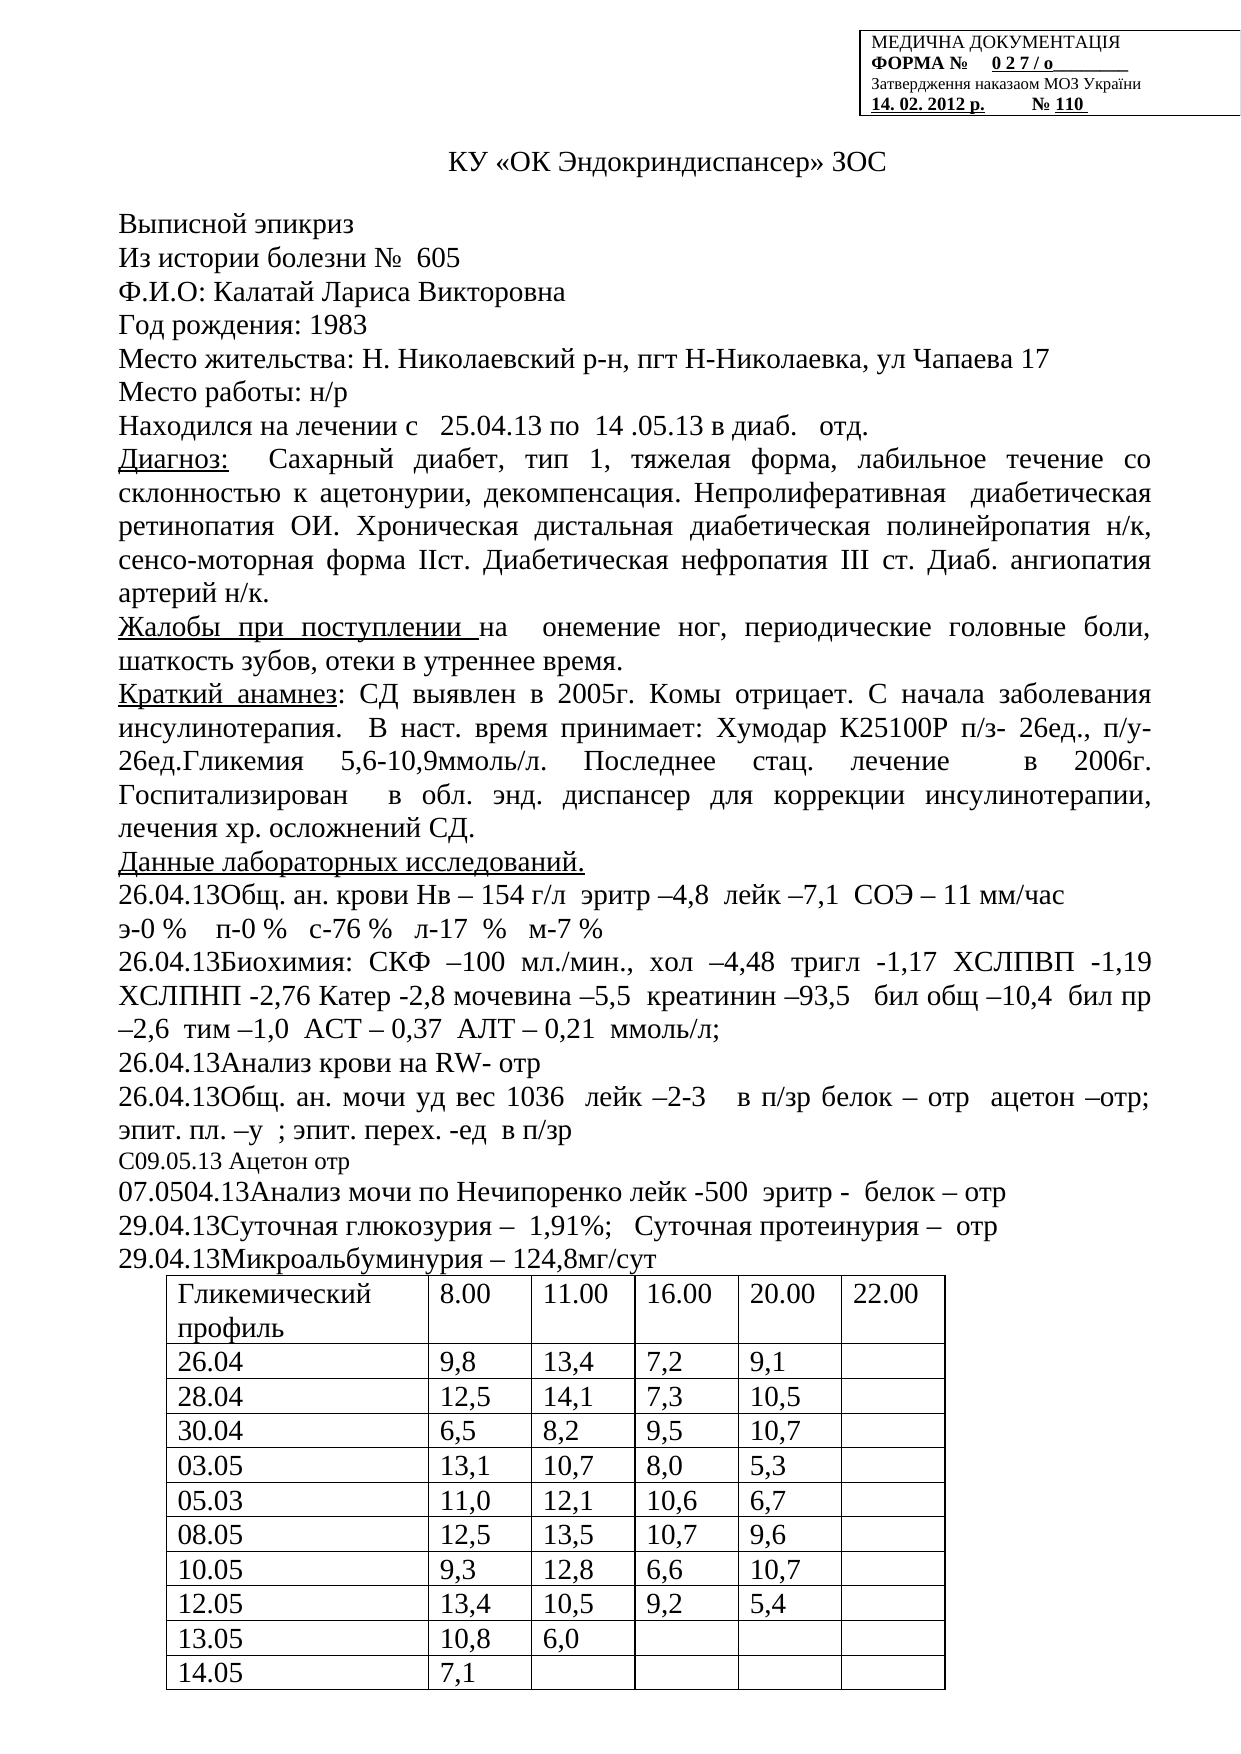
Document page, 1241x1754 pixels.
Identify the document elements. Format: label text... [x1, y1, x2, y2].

text 26.04.13Общ. ан. крови Нв – 154 г/л эритр –4,8 лейк –7,1 СОЭ – 11 мм/час [118, 877, 1152, 911]
table_cell [842, 1656, 944, 1689]
table_cell 12,1 [532, 1483, 634, 1516]
table_cell 10,7 [739, 1414, 841, 1447]
text Краткий анамнез: СД выявлен в 2005г. Комы отрицает. С начала заболевания инсулинотерапия. В наст. время принимает: Хумодар К25100Р п/з- 26ед., п/у- 26ед.Гликемия 5,6-10,9ммоль/л. Последнее стац. лечение в 2006г. Госпитализирован в обл. энд. диспансер для коррекции инсулинотерапии, лечения хр. осложнений СД. [118, 676, 1152, 844]
table_cell 05.03 [167, 1483, 428, 1516]
table_cell [532, 1656, 634, 1689]
table_cell 12,8 [532, 1552, 634, 1585]
table_cell 8,0 [636, 1448, 738, 1482]
text Место жительства: Н. Николаевский р-н, пгт Н-Николаевка, ул Чапаева 17 [118, 341, 1152, 374]
table_cell 28.04 [167, 1379, 428, 1412]
table_header 8.00 [429, 1276, 531, 1343]
table_cell [842, 1448, 944, 1482]
table_cell 10,8 [429, 1621, 531, 1654]
text Диагноз: Сахарный диабет, тип 1, тяжелая форма, лабильное течение со склонностью к ацетонурии, декомпенсация. Непролиферативная диабетическая ретинопатия ОИ. Хроническая дистальная диабетическая полинейропатия н/к, сенсо-моторная форма IIст. Диабетическая нефропатия III ст. Диаб. ангиопатия артерий н/к. [118, 441, 1152, 609]
table_header 11.00 [532, 1276, 634, 1343]
text Место работы: н/р [118, 374, 1152, 408]
table_cell 13,4 [429, 1586, 531, 1620]
table_header Гликемический профиль [167, 1276, 428, 1343]
table_cell [842, 1414, 944, 1447]
table_cell 6,7 [739, 1483, 841, 1516]
table_cell 8,2 [532, 1414, 634, 1447]
text С09.05.13 Ацетон отр [118, 1146, 1152, 1174]
table_cell 13.05 [167, 1621, 428, 1654]
table_cell [842, 1517, 944, 1551]
table_cell 9,3 [429, 1552, 531, 1585]
subtitle Выписной эпикриз [118, 207, 1158, 240]
table_cell 9,5 [636, 1414, 738, 1447]
table_cell 12.05 [167, 1586, 428, 1620]
table_cell 6,0 [532, 1621, 634, 1654]
table_cell 7,2 [636, 1344, 738, 1378]
table_cell [739, 1656, 841, 1689]
subtitle КУ «ОК Эндокриндиспансер» ЗОС [177, 144, 1158, 178]
text э-0 % п-0 % с-76 % л-17 % м-7 % [118, 911, 1152, 944]
table_cell [636, 1656, 738, 1689]
table_cell 13,5 [532, 1517, 634, 1551]
table_cell 6,5 [429, 1414, 531, 1447]
text 07.0504.13Анализ мочи по Нечипоренко лейк -500 эритр - белок – отр [118, 1174, 1152, 1208]
subtitle 29.04.13Микроальбуминурия – 124,8мг/сут [118, 1242, 1152, 1275]
table_cell 12,5 [429, 1517, 531, 1551]
table_cell 9,6 [739, 1517, 841, 1551]
table_cell 5,3 [739, 1448, 841, 1482]
table_cell 7,1 [429, 1656, 531, 1689]
table_header 22.00 [842, 1276, 944, 1343]
table_cell 7,3 [636, 1379, 738, 1412]
table_cell 10,7 [532, 1448, 634, 1482]
text 29.04.13Суточная глюкозурия – 1,91%; Суточная протеинурия – отр [118, 1208, 1152, 1242]
table_cell 10.05 [167, 1552, 428, 1585]
table_cell 03.05 [167, 1448, 428, 1482]
table_cell [842, 1586, 944, 1620]
table_cell 10,5 [532, 1586, 634, 1620]
subtitle Ф.И.О: Калатай Лариса Викторовна [118, 274, 1152, 307]
table_cell [842, 1621, 944, 1654]
table_cell 08.05 [167, 1517, 428, 1551]
table_cell [842, 1344, 944, 1378]
table_header 16.00 [636, 1276, 738, 1343]
table_cell 10,7 [636, 1517, 738, 1551]
table_cell 6,6 [636, 1552, 738, 1585]
table_header 20.00 [739, 1276, 841, 1343]
table_cell 9,1 [739, 1344, 841, 1378]
table_cell [636, 1621, 738, 1654]
table_cell 14.05 [167, 1656, 428, 1689]
text Жалобы при поступлении на онемение ног, периодические головные боли, шаткость зубов, отеки в утреннее время. [118, 609, 1152, 676]
text Данные лабораторных исследований. [118, 844, 1152, 877]
table_cell 12,5 [429, 1379, 531, 1412]
table_cell 26.04 [167, 1344, 428, 1378]
text Год рождения: 1983 [118, 307, 1152, 341]
table_cell 10,5 [739, 1379, 841, 1412]
text 26.04.13Биохимия: СКФ –100 мл./мин., хол –4,48 тригл -1,17 ХСЛПВП -1,19 ХСЛПНП -2,76 Катер -2,8 мочевина –5,5 креатинин –93,5 бил общ –10,4 бил пр –2,6 тим –1,0 АСТ – 0,37 АЛТ – 0,21 ммоль/л; [118, 944, 1152, 1045]
text 26.04.13Анализ крови на RW- отр [118, 1045, 1152, 1079]
table_cell 13,1 [429, 1448, 531, 1482]
table_cell 30.04 [167, 1414, 428, 1447]
text Находился на лечении с 25.04.13 по 14 .05.13 в диаб. отд. [118, 408, 1152, 441]
table_cell [842, 1483, 944, 1516]
table_cell [842, 1379, 944, 1412]
table_cell [739, 1621, 841, 1654]
table_cell 14,1 [532, 1379, 634, 1412]
table_cell 11,0 [429, 1483, 531, 1516]
table_cell 9,2 [636, 1586, 738, 1620]
table_cell 10,7 [739, 1552, 841, 1585]
table_cell 5,4 [739, 1586, 841, 1620]
table_cell 13,4 [532, 1344, 634, 1378]
subtitle 26.04.13Общ. ан. мочи уд вес 1036 лейк –2-3 в п/зр белок – отр ацетон –отр; эпит. пл. –у ; эпит. перех. -ед в п/зр [118, 1079, 1152, 1146]
table_cell 9,8 [429, 1344, 531, 1378]
subtitle Из истории болезни № 605 [118, 240, 1152, 274]
table_cell [842, 1552, 944, 1585]
table_cell 10,6 [636, 1483, 738, 1516]
